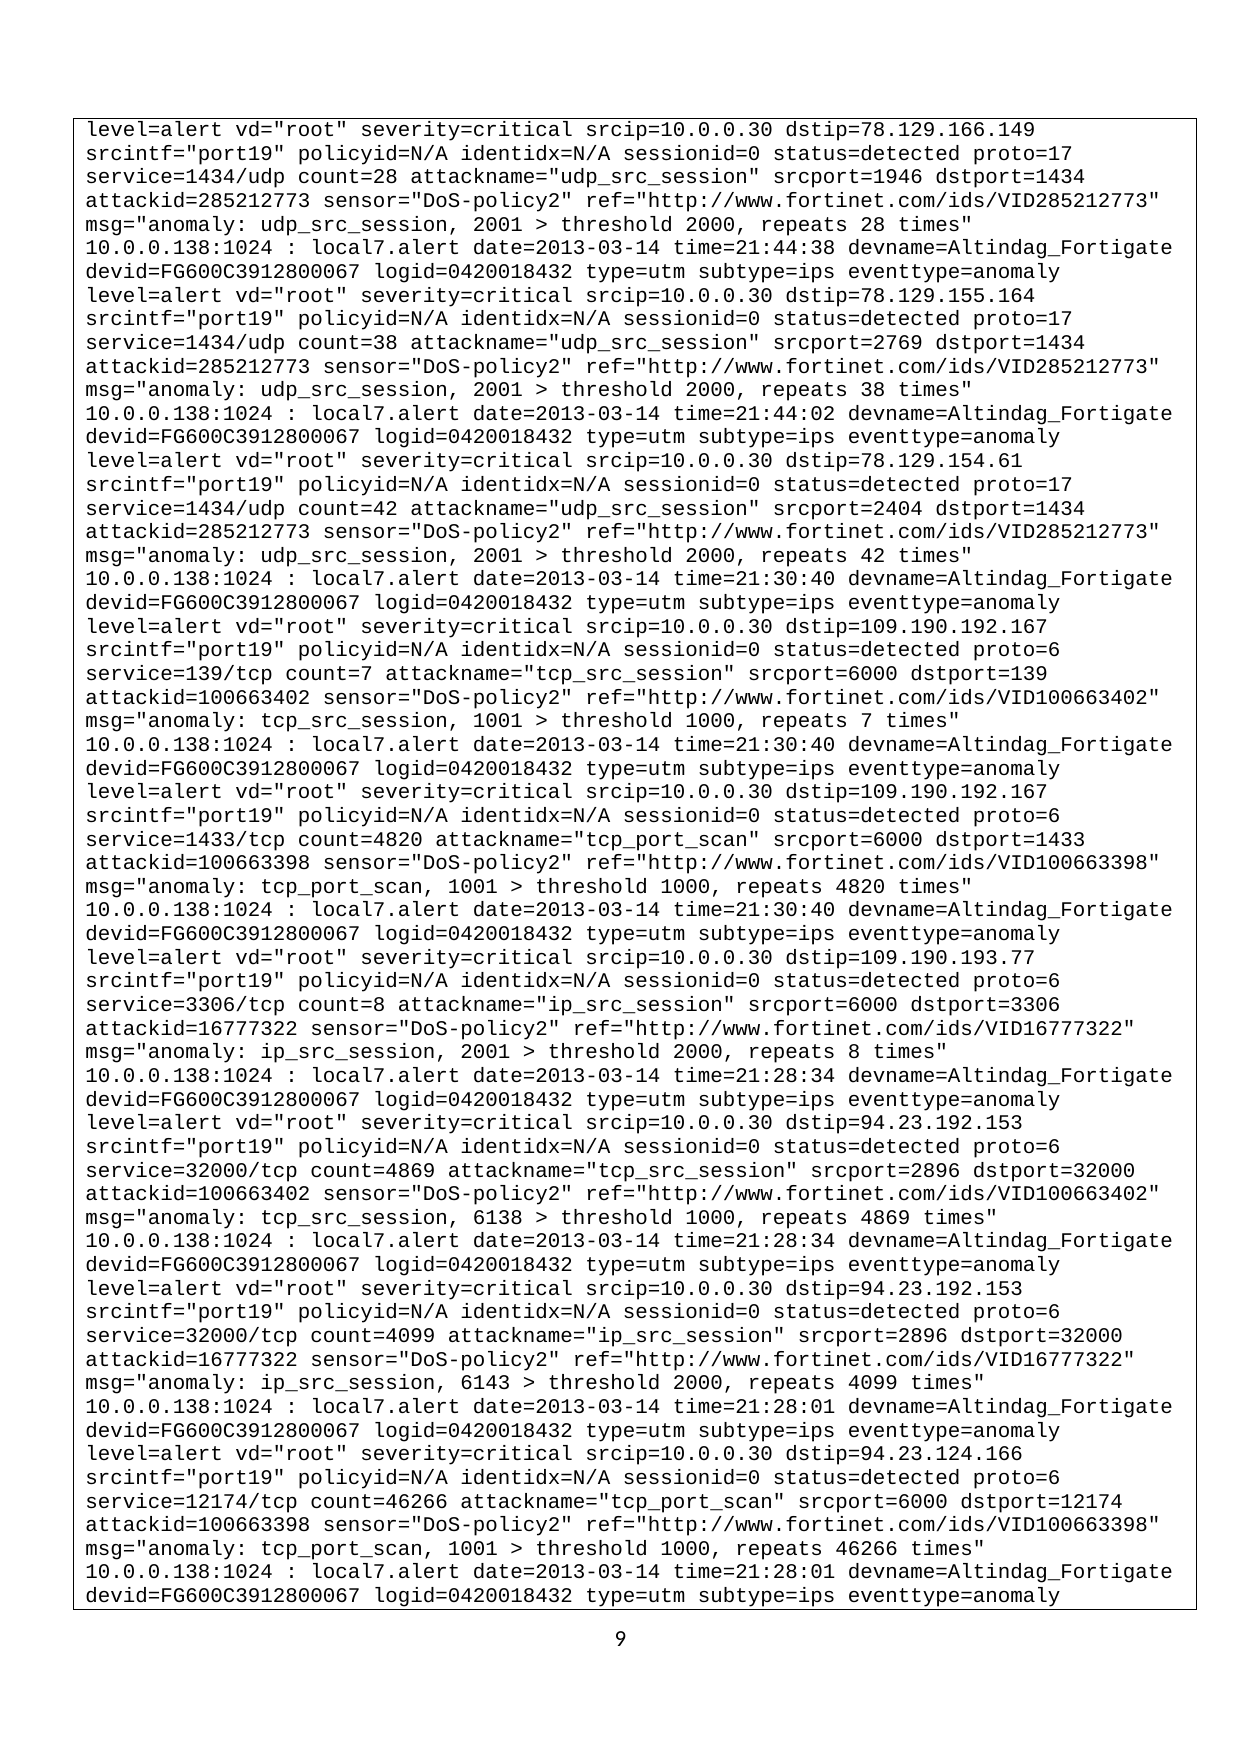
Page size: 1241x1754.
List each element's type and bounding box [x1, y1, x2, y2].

table_header [74, 119, 1196, 1609]
